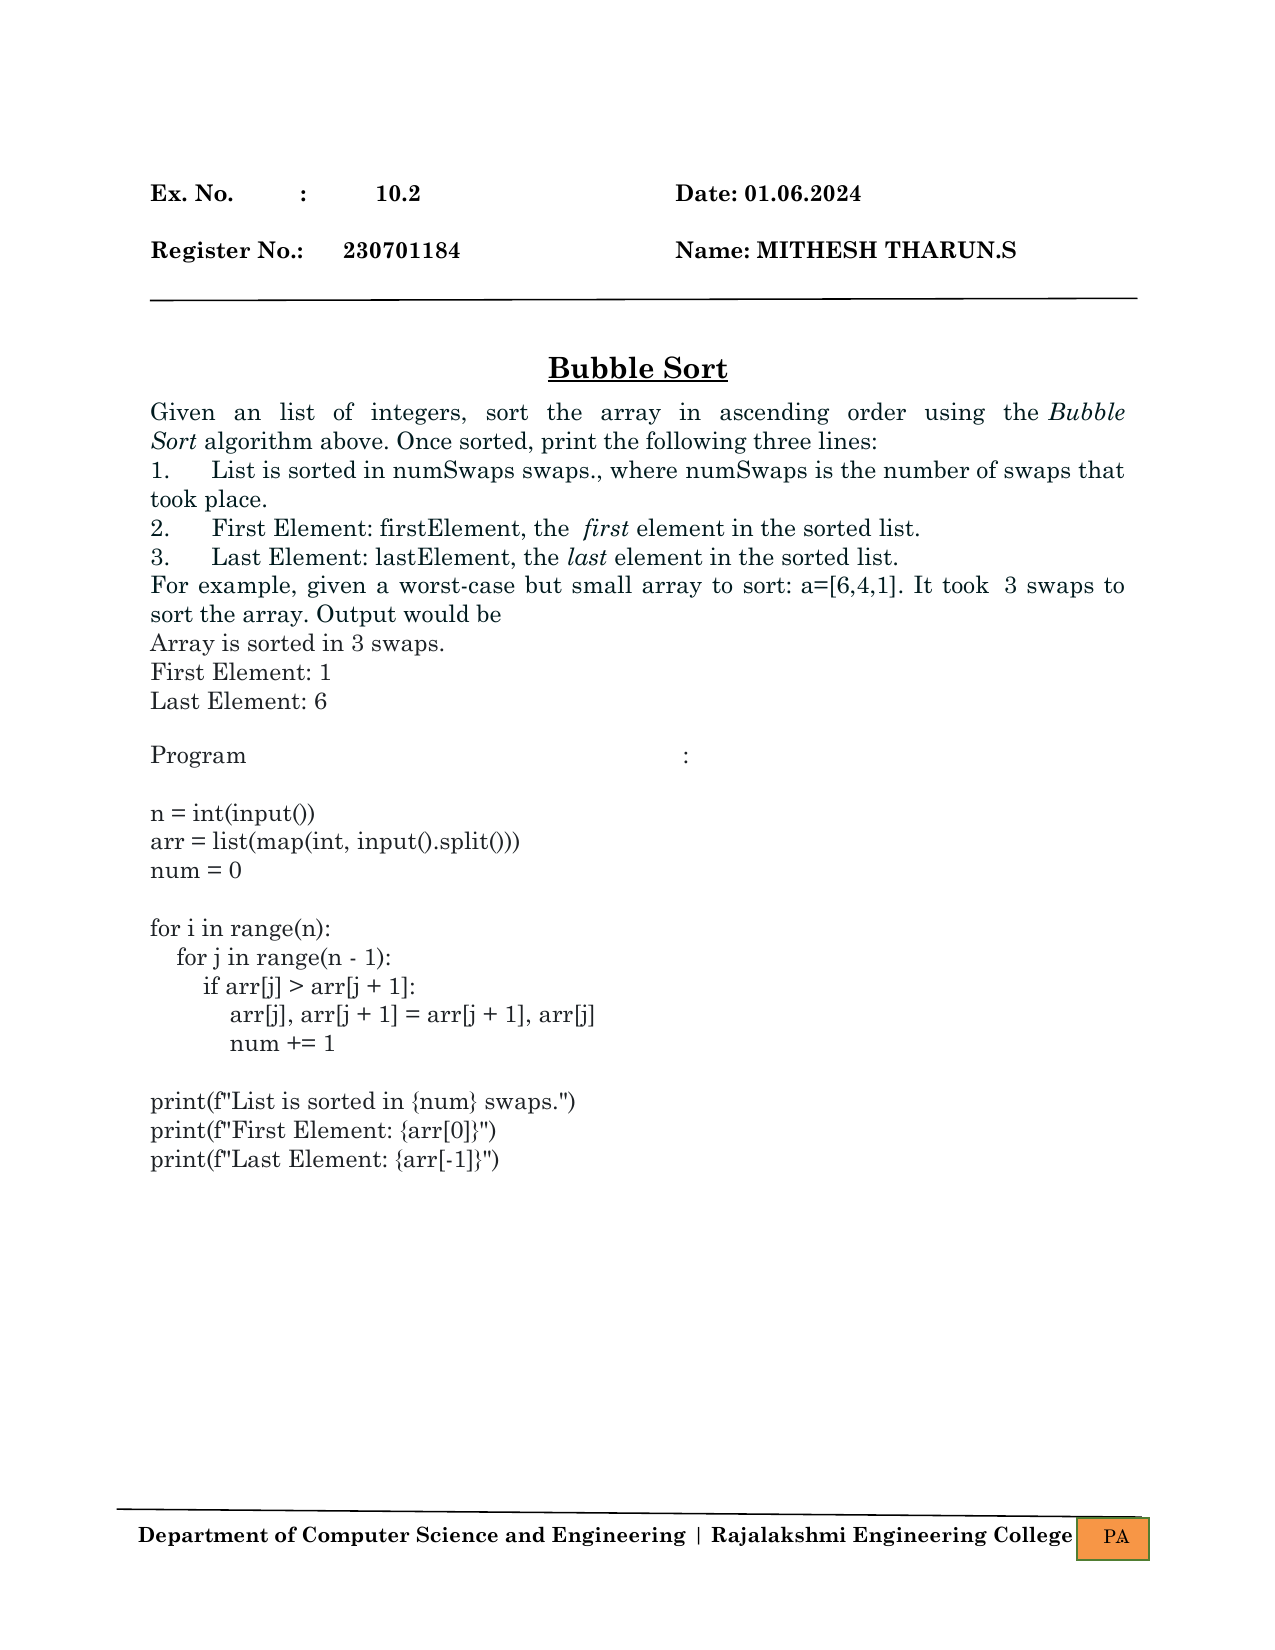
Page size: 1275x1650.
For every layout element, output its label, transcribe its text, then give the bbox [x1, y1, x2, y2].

text if arr[j] > arr[j + 1]: [150, 970, 1125, 999]
text arr = list(map(int, input().split())) [150, 826, 1125, 855]
text Register No.: 230701184 Name: MITHESH THARUN.S [150, 236, 1125, 263]
text num = 0 [150, 855, 1125, 884]
text Last Element: 6 [150, 686, 1125, 714]
text Given an list of integers, sort the array in ascending order using the Bubble Sort algorithm above. Once sorted, print the following three lines: [150, 397, 1125, 455]
text print(f"Last Element: {arr[-1]}") [150, 1143, 1125, 1172]
text Ex. No. : 10.2 Date: 01.06.2024 [150, 179, 1125, 207]
text 1. List is sorted in numSwaps swaps., where numSwaps is the number of swaps that took place. [150, 455, 1125, 512]
text print(f"List is sorted in {num} swaps.") [150, 1086, 1125, 1115]
text print(f"First Element: {arr[0]}") [150, 1115, 1125, 1143]
text Bubble Sort [150, 349, 1125, 384]
text for i in range(n): [150, 913, 1125, 942]
text 3. Last Element: lastElement, the last element in the sorted list. [150, 541, 1125, 570]
text 2. First Element: firstElement, the first element in the sorted list. [150, 512, 1125, 541]
text First Element: 1 [150, 657, 1125, 686]
text Array is sorted in 3 swaps. [150, 628, 1125, 657]
text Program : n = int(input()) [150, 739, 1125, 826]
text num += 1 [150, 1028, 1125, 1057]
text arr[j], arr[j + 1] = arr[j + 1], arr[j] [150, 999, 1125, 1028]
text for j in range(n - 1): [150, 942, 1125, 970]
text For example, given a worst-case but small array to sort: a=[6,4,1]. It took 3 swaps to sort the array. Output would be [150, 570, 1125, 628]
